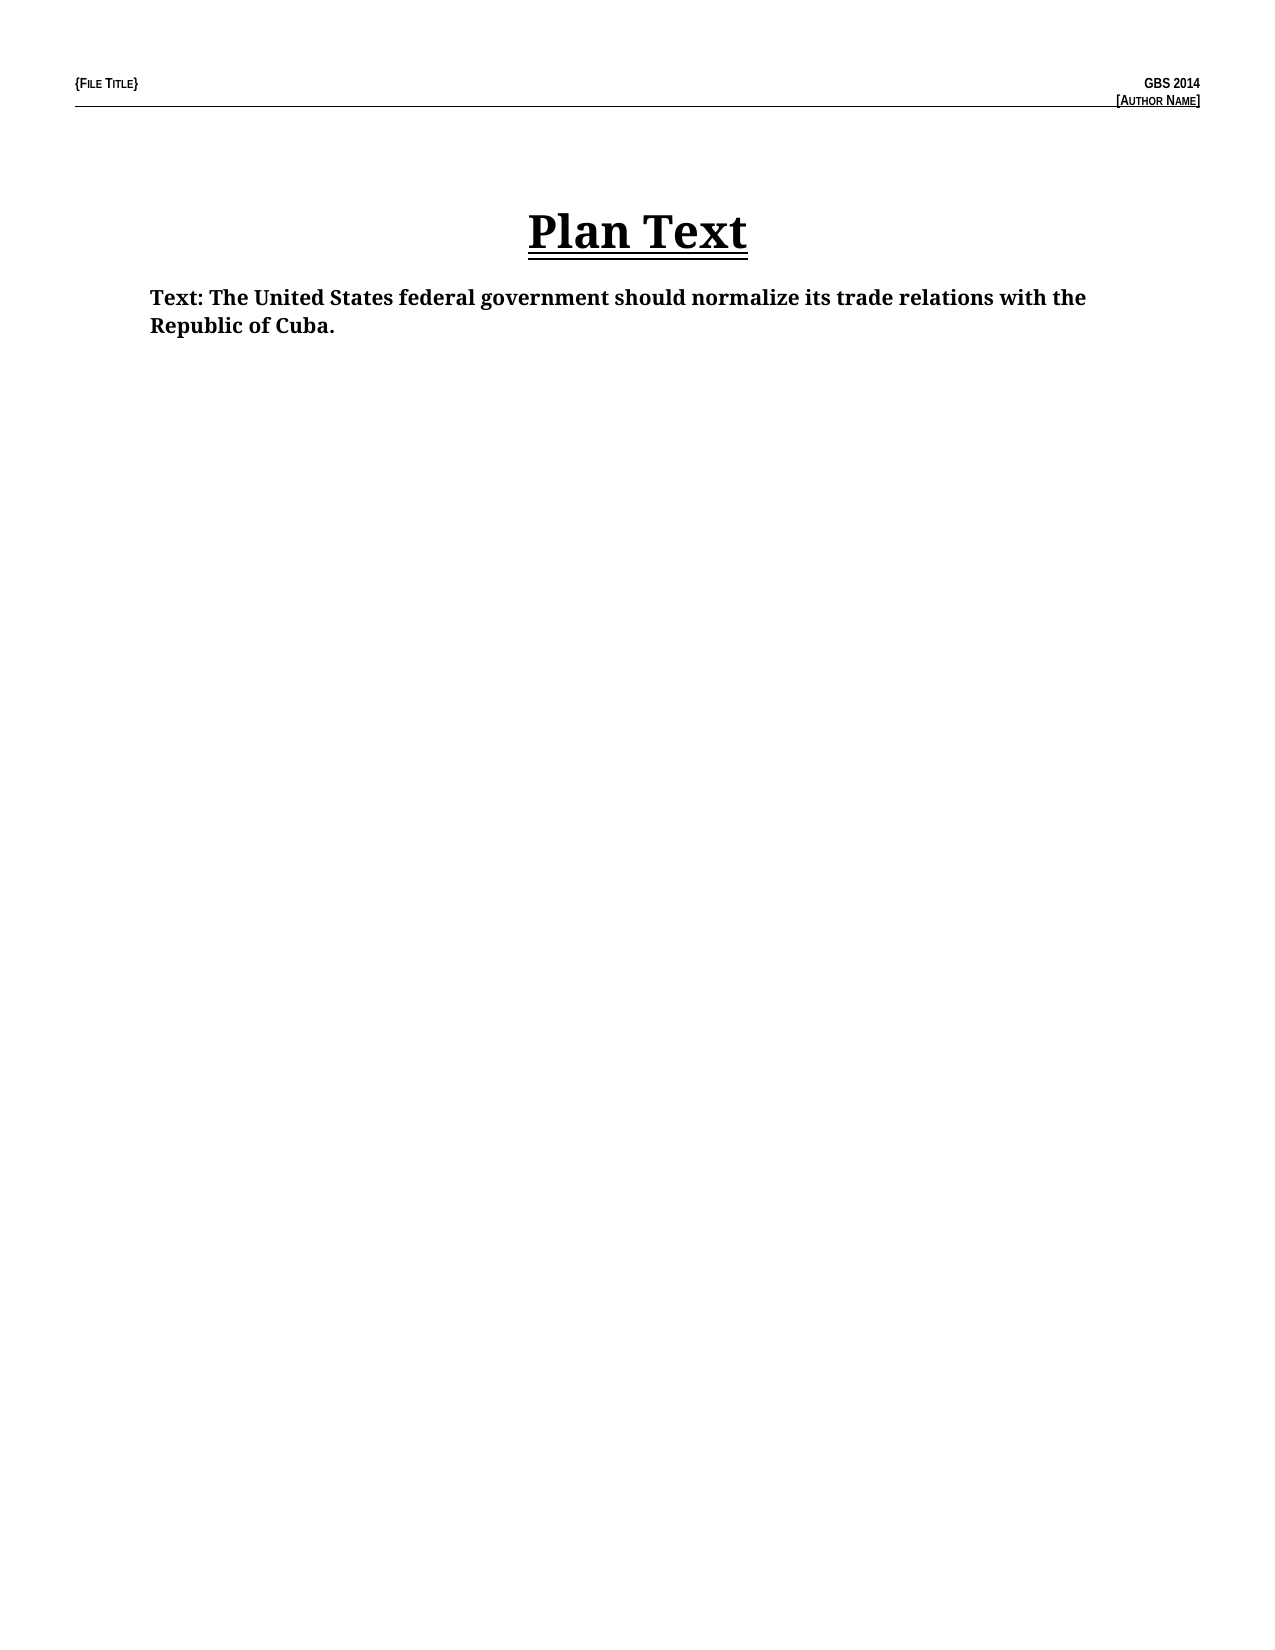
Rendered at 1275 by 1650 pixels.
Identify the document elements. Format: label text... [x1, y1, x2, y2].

subtitle Plan Text [150, 200, 1125, 262]
subtitle Text: The United States federal government should normalize its trade relations with the Republic of Cuba. [150, 283, 1125, 340]
